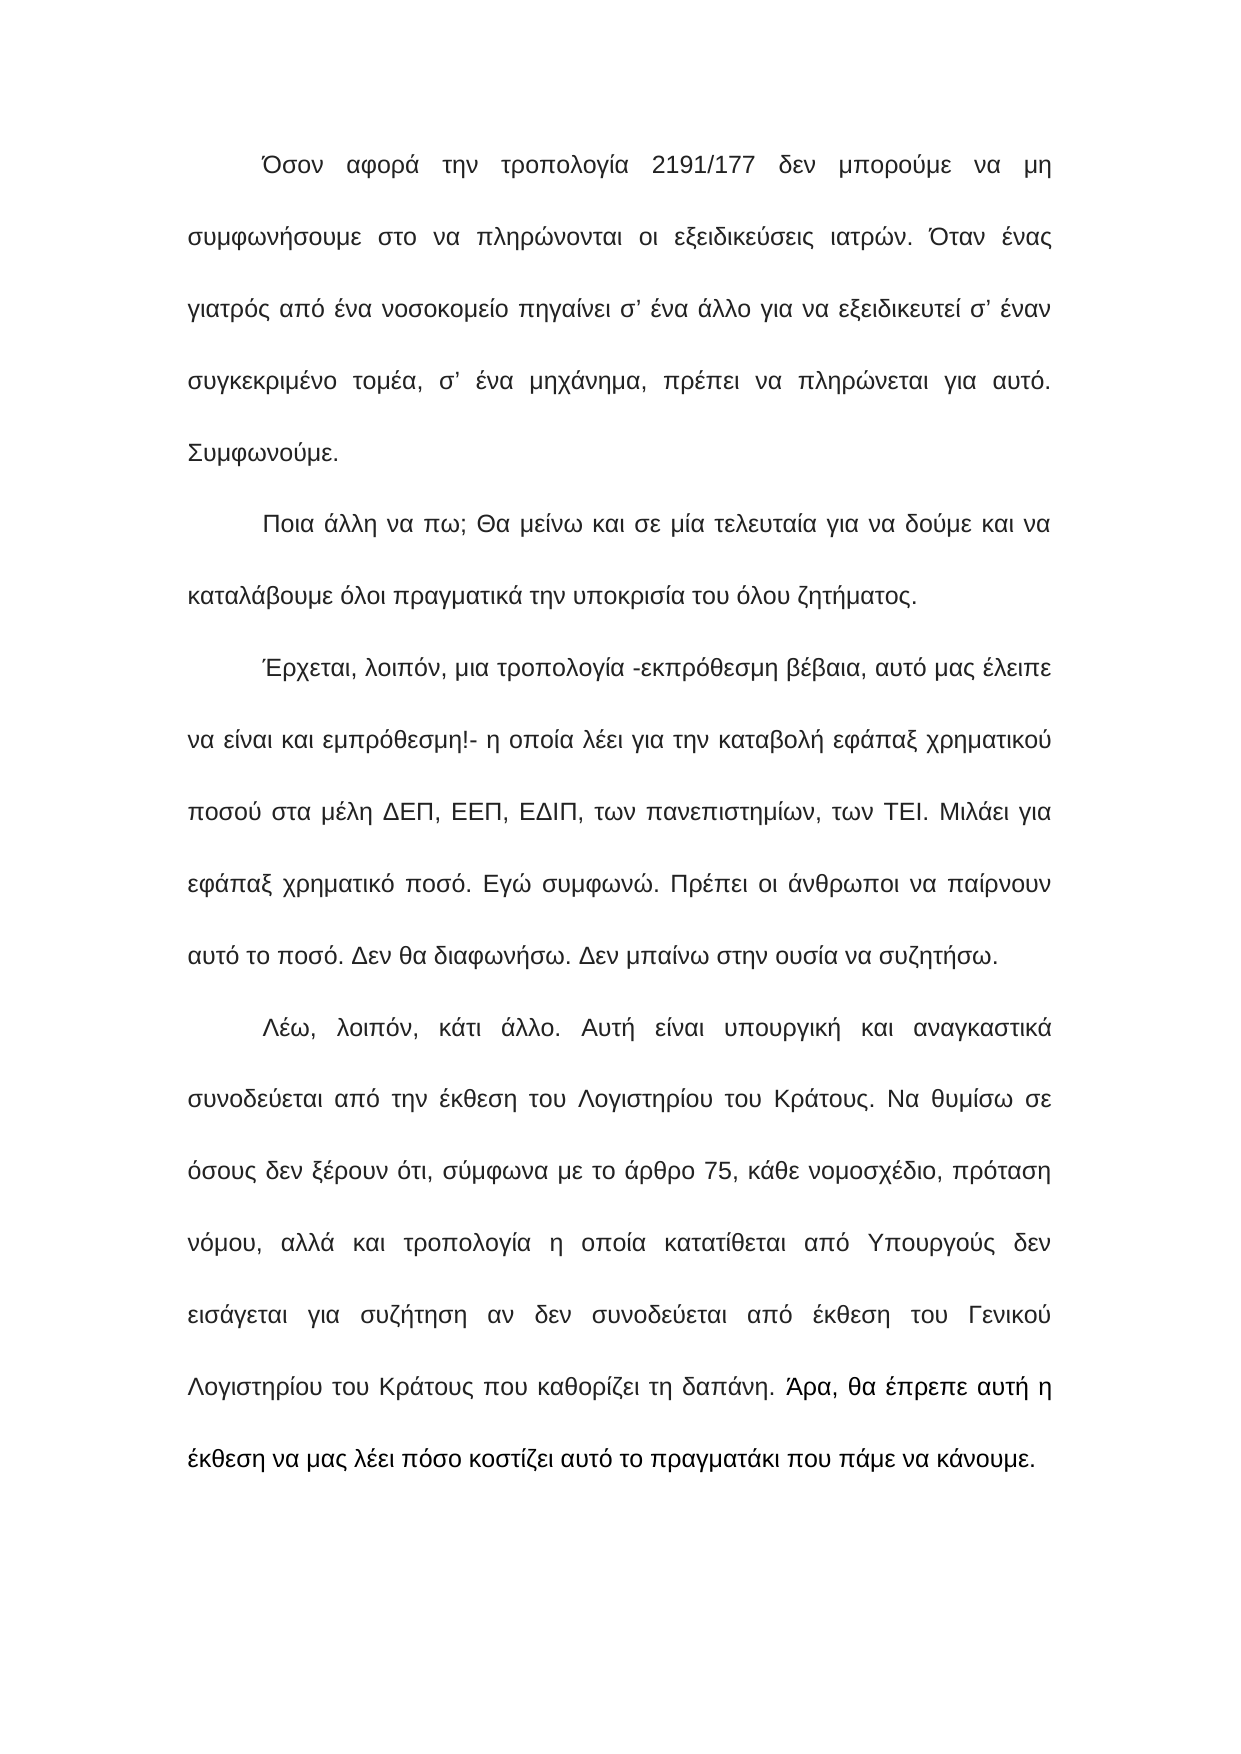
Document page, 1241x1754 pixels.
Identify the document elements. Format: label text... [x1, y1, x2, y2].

text Έρχεται, λοιπόν, μια τροπολογία -εκπρόθεσμη βέβαια, αυτό μας έλειπε να είναι και εμπρόθεσμη!- η οποία λέει για την καταβολή εφάπαξ χρηματικού ποσού στα μέλη ΔΕΠ, ΕΕΠ, ΕΔΙΠ, των πανεπιστημίων, των ΤΕΙ. Μιλάει για εφάπαξ χρηματικό ποσό. Εγώ συμφωνώ. Πρέπει οι άνθρωποι να παίρνουν αυτό το ποσό. Δεν θα διαφωνήσω. Δεν μπαίνω στην ουσία να συζητήσω. [187, 653, 1053, 735]
text Όσον αφορά την τροπολογία 2191/177 δεν μπορούμε να μη συμφωνήσουμε στο να πληρώνονται οι εξειδικεύσεις ιατρών. Όταν ένας γιατρός από ένα νοσοκομείο πηγαίνει σ’ ένα άλλο για να εξειδικευτεί σ’ έναν συγκεκριμένο τομέα, σ’ ένα μηχάνημα, πρέπει να πληρώνεται για αυτό. Συμφωνούμε. [187, 305, 1053, 466]
text Λέω, λοιπόν, κάτι άλλο. Αυτή είναι υπουργική και αναγκαστικά συνοδεύεται από την έκθεση του Λογιστηρίου του Κράτους. Να θυμίσω σε όσους δεν ξέρουν ότι, σύμφωνα με το άρθρο 75, κάθε νομοσχέδιο, πρόταση νόμου, αλλά και τροπολογία η οποία κατατίθεται από Υπουργούς δεν εισάγεται για συζήτηση αν δεν συνοδεύεται από έκθεση του Γενικού Λογιστηρίου του Κράτους που καθορίζει τη δαπάνη. Άρα, θα έπρεπε αυτή η έκθεση να μας λέει πόσο κοστίζει αυτό το πραγματάκι που πάμε να κάνουμε. [187, 1012, 1053, 1238]
text Ποια άλλη να πω; Θα μείνω και σε μία τελευταία για να δούμε και να καταλάβουμε όλοι πραγματικά την υποκρισία του όλου ζητήματος. [187, 509, 1053, 610]
text Λέω, λοιπόν, κάτι άλλο. Αυτή είναι υπουργική και αναγκαστικά συνοδεύεται από την έκθεση του Λογιστηρίου του Κράτους. Να θυμίσω σε όσους δεν ξέρουν ότι, σύμφωνα με το άρθρο 75, κάθε νομοσχέδιο, πρόταση νόμου, αλλά και τροπολογία η οποία κατατίθεται από Υπουργούς δεν εισάγεται για συζήτηση αν δεν συνοδεύεται από έκθεση του Γενικού Λογιστηρίου του Κράτους που καθορίζει τη δαπάνη. Άρα, θα έπρεπε αυτή η έκθεση να μας λέει πόσο κοστίζει αυτό το πραγματάκι που πάμε να κάνουμε. [187, 1239, 1053, 1472]
text Όσον αφορά την τροπολογία 2191/177 δεν μπορούμε να μη συμφωνήσουμε στο να πληρώνονται οι εξειδικεύσεις ιατρών. Όταν ένας γιατρός από ένα νοσοκομείο πηγαίνει σ’ ένα άλλο για να εξειδικευτεί σ’ έναν συγκεκριμένο τομέα, σ’ ένα μηχάνημα, πρέπει να πληρώνεται για αυτό. Συμφωνούμε. [187, 150, 1053, 304]
text Έρχεται, λοιπόν, μια τροπολογία -εκπρόθεσμη βέβαια, αυτό μας έλειπε να είναι και εμπρόθεσμη!- η οποία λέει για την καταβολή εφάπαξ χρηματικού ποσού στα μέλη ΔΕΠ, ΕΕΠ, ΕΔΙΠ, των πανεπιστημίων, των ΤΕΙ. Μιλάει για εφάπαξ χρηματικό ποσό. Εγώ συμφωνώ. Πρέπει οι άνθρωποι να παίρνουν αυτό το ποσό. Δεν θα διαφωνήσω. Δεν μπαίνω στην ουσία να συζητήσω. [187, 736, 1053, 969]
